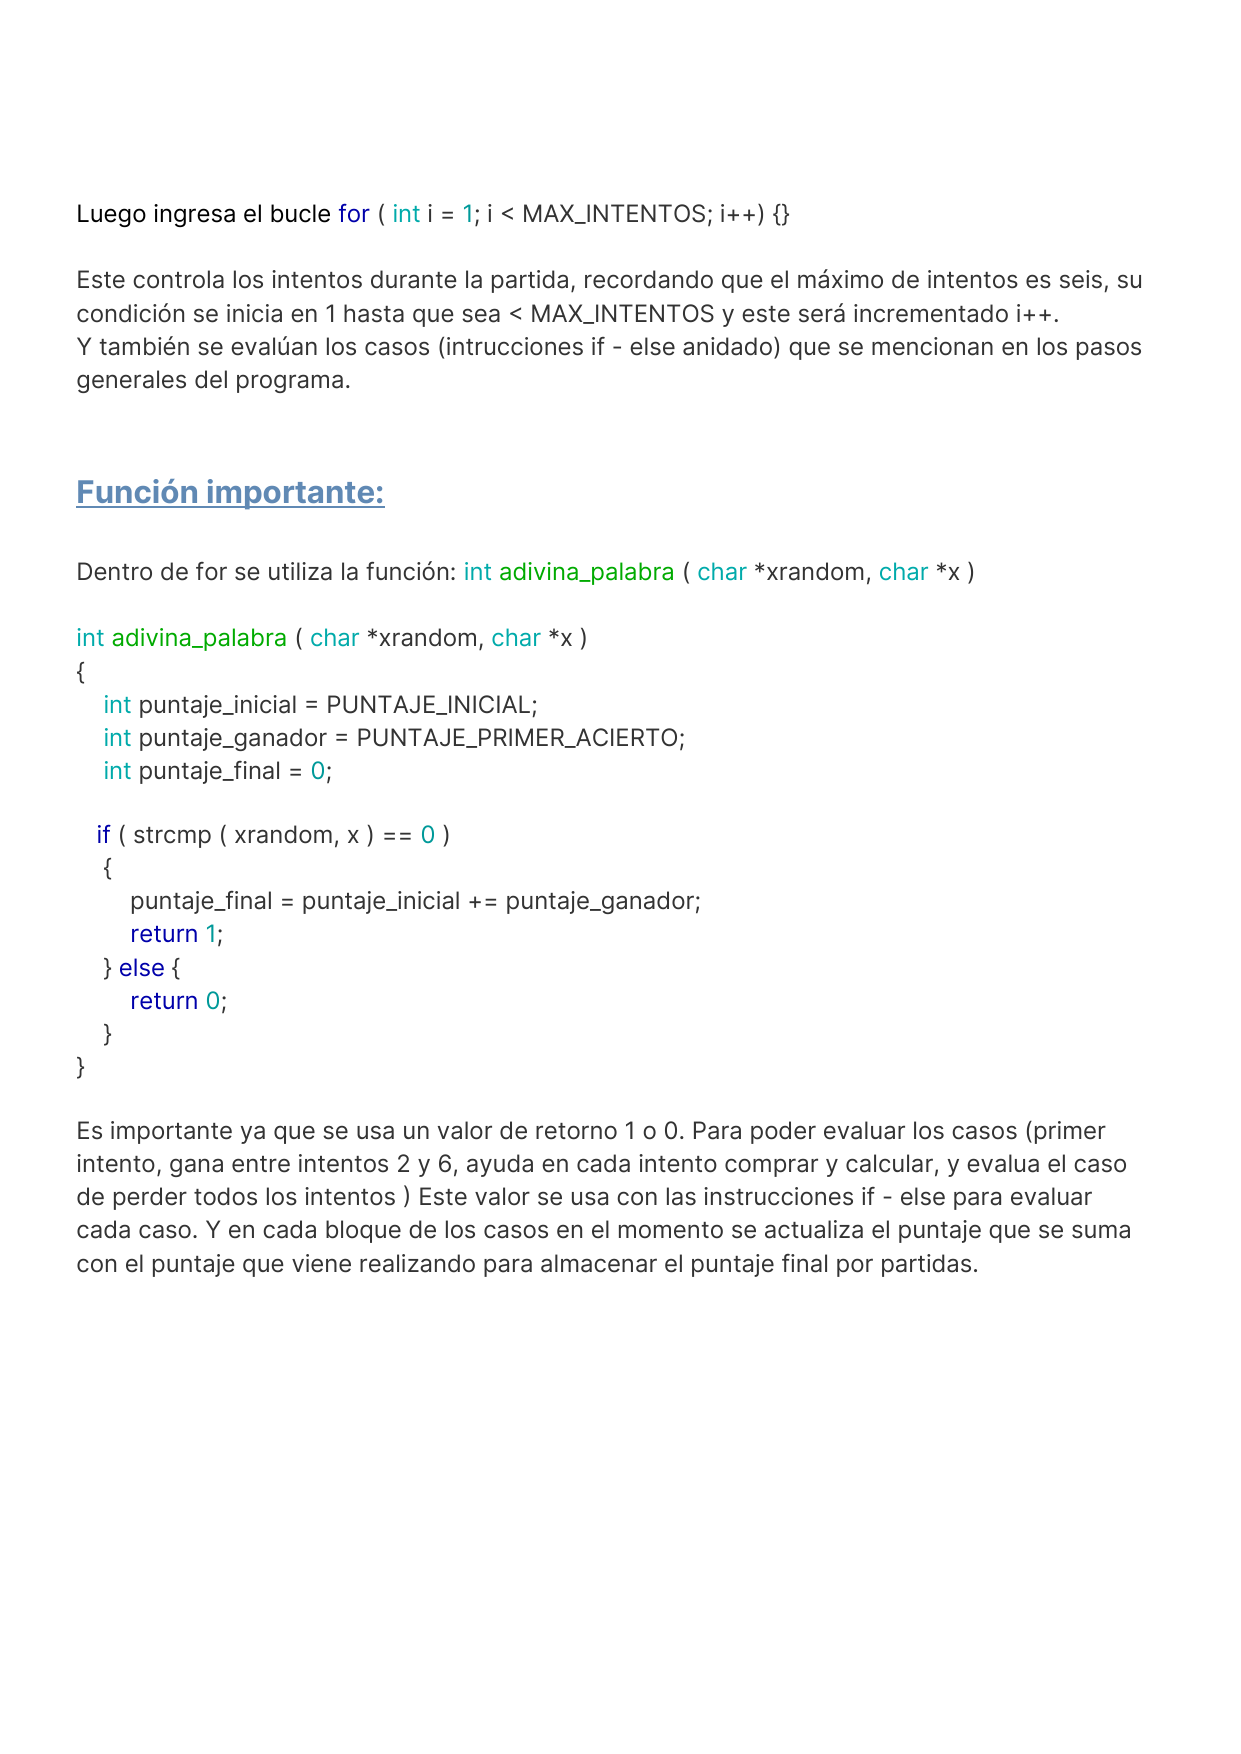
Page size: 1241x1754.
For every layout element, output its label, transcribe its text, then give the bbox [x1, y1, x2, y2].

text int puntaje_inicial = PUNTAJE_INICIAL; [76, 690, 1153, 719]
text Y también se evalúan los casos (intrucciones if - else anidado) que se mencionan en los pasos generales del programa. [76, 332, 1153, 394]
text int puntaje_final = 0; [76, 756, 1153, 785]
text Es importante ya que se usa un valor de retorno 1 o 0. Para poder evaluar los casos (primer intento, gana entre intentos 2 y 6, ayuda en cada intento comprar y calcular, y evalua el caso de perder todos los intentos ) Este valor se usa con las instrucciones if - else para evaluar cada caso. Y en cada bloque de los casos en el momento se actualiza el puntaje que se suma con el puntaje que viene realizando para almacenar el puntaje final por partidas. [76, 1116, 1153, 1278]
text { [76, 657, 1153, 686]
text if ( strcmp ( xrandom, x ) == 0 ) [76, 820, 1153, 849]
text { [76, 853, 1153, 882]
text int puntaje_ganador = PUNTAJE_PRIMER_ACIERTO; [76, 723, 1153, 752]
text int adivina_palabra ( char *xrandom, char *x ) [76, 623, 1153, 652]
text } else { [76, 953, 1153, 982]
text } [76, 1052, 1153, 1081]
text return 1; [76, 919, 1153, 948]
text Este controla los intentos durante la partida, recordando que el máximo de intentos es seis, su condición se inicia en 1 hasta que sea < MAX_INTENTOS y este será incrementado i++. [76, 266, 1153, 328]
text Dentro de for se utiliza la función: int adivina_palabra ( char *xrandom, char *x ) [76, 557, 1153, 586]
text Luego ingresa el bucle for ( int i = 1; i < MAX_INTENTOS; i++) {} [76, 199, 1153, 228]
text } [76, 1019, 1153, 1048]
subtitle Función importante: [76, 473, 1153, 511]
text puntaje_final = puntaje_inicial += puntaje_ganador; [76, 886, 1153, 915]
text return 0; [76, 986, 1153, 1015]
